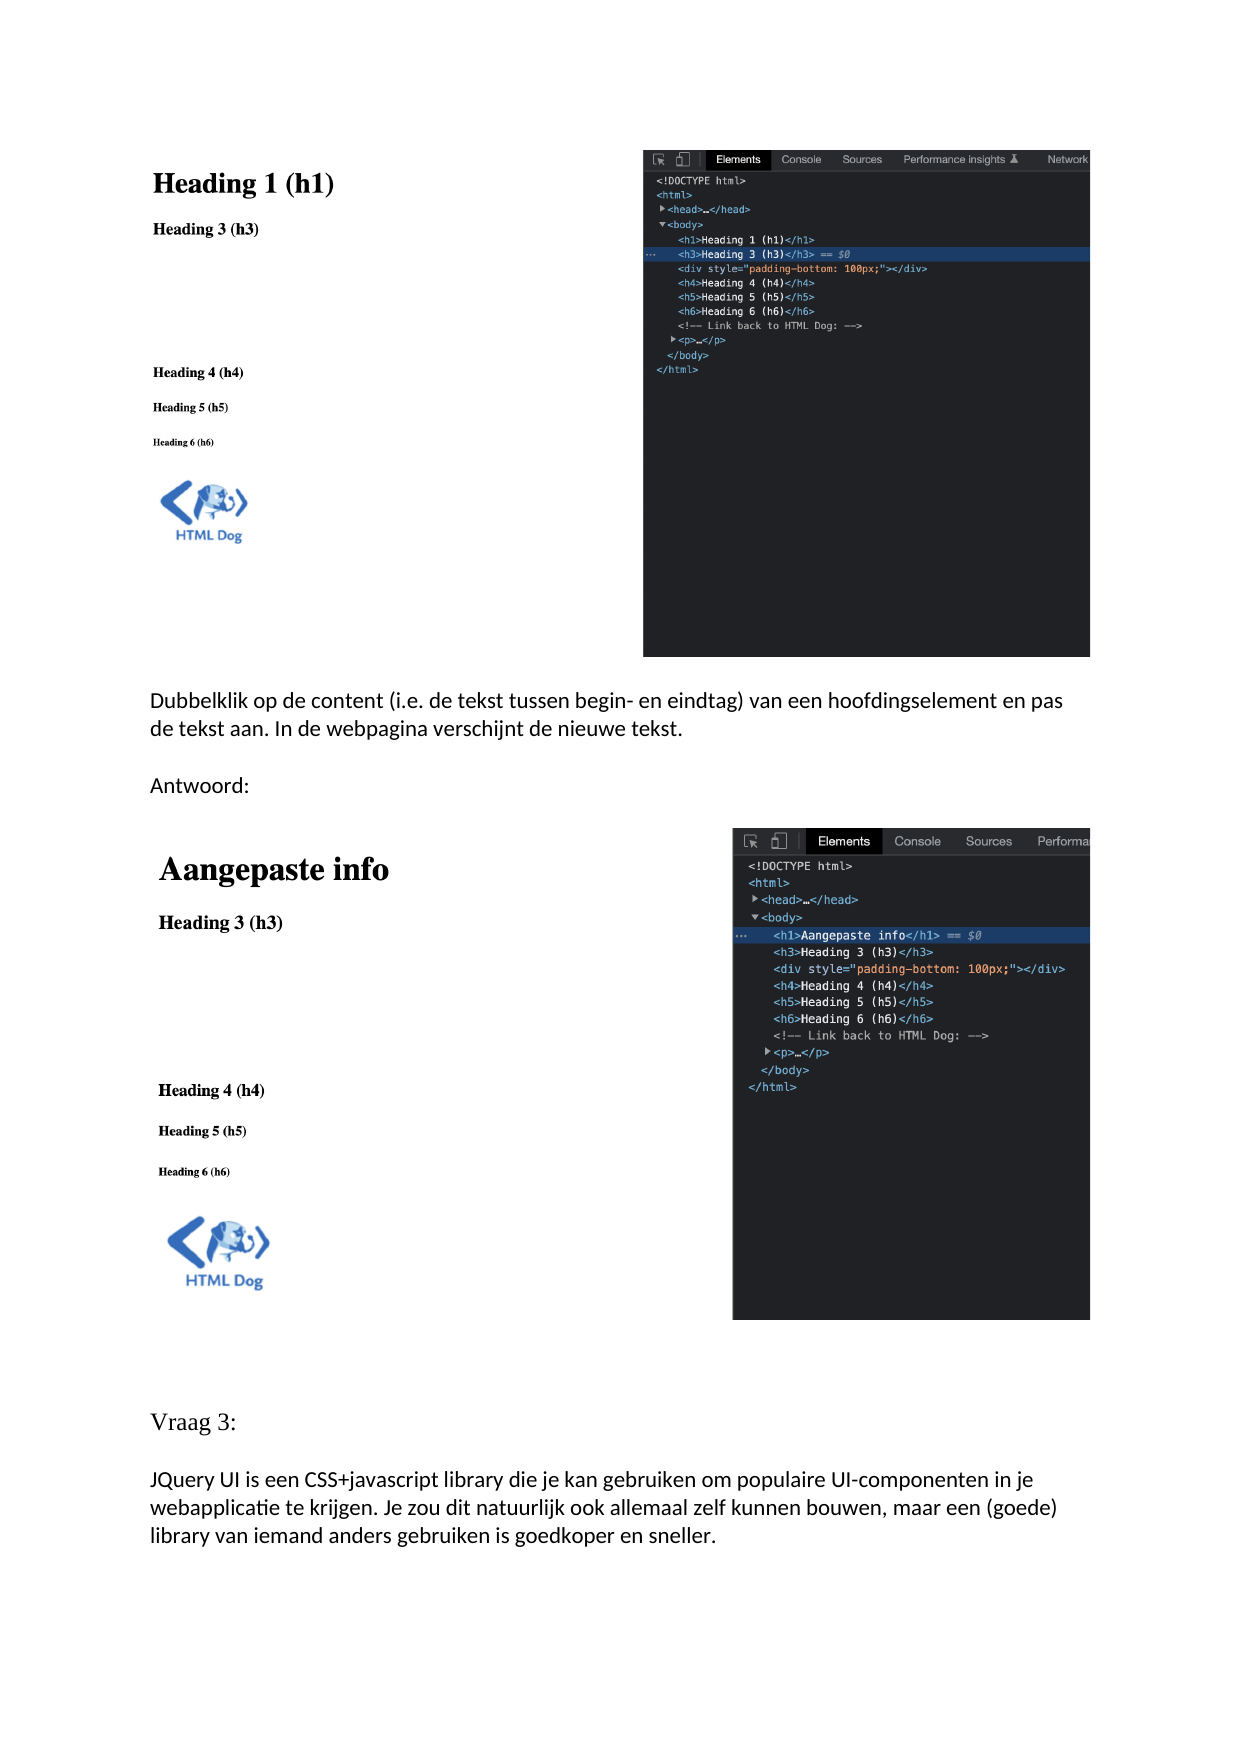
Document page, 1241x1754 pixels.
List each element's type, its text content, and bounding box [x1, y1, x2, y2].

text Dubbelklik op de content (i.e. de tekst tussen begin- en eindtag) van een hoofdingselement en pas de tekst aan. In de webpagina verschijnt de nieuwe tekst. [150, 686, 1090, 742]
picture [150, 150, 1091, 657]
text JQuery UI is een CSS+javascript library die je kan gebruiken om populaire UI-componenten in je webapplicatie te krijgen. Je zou dit natuurlijk ook allemaal zelf kunnen bouwen, maar een (goede) library van iemand anders gebruiken is goedkoper en sneller. [150, 1465, 1090, 1549]
picture [150, 828, 1091, 1320]
text Antwoord: [150, 771, 1090, 799]
text Vraag 3: [150, 1407, 1090, 1436]
